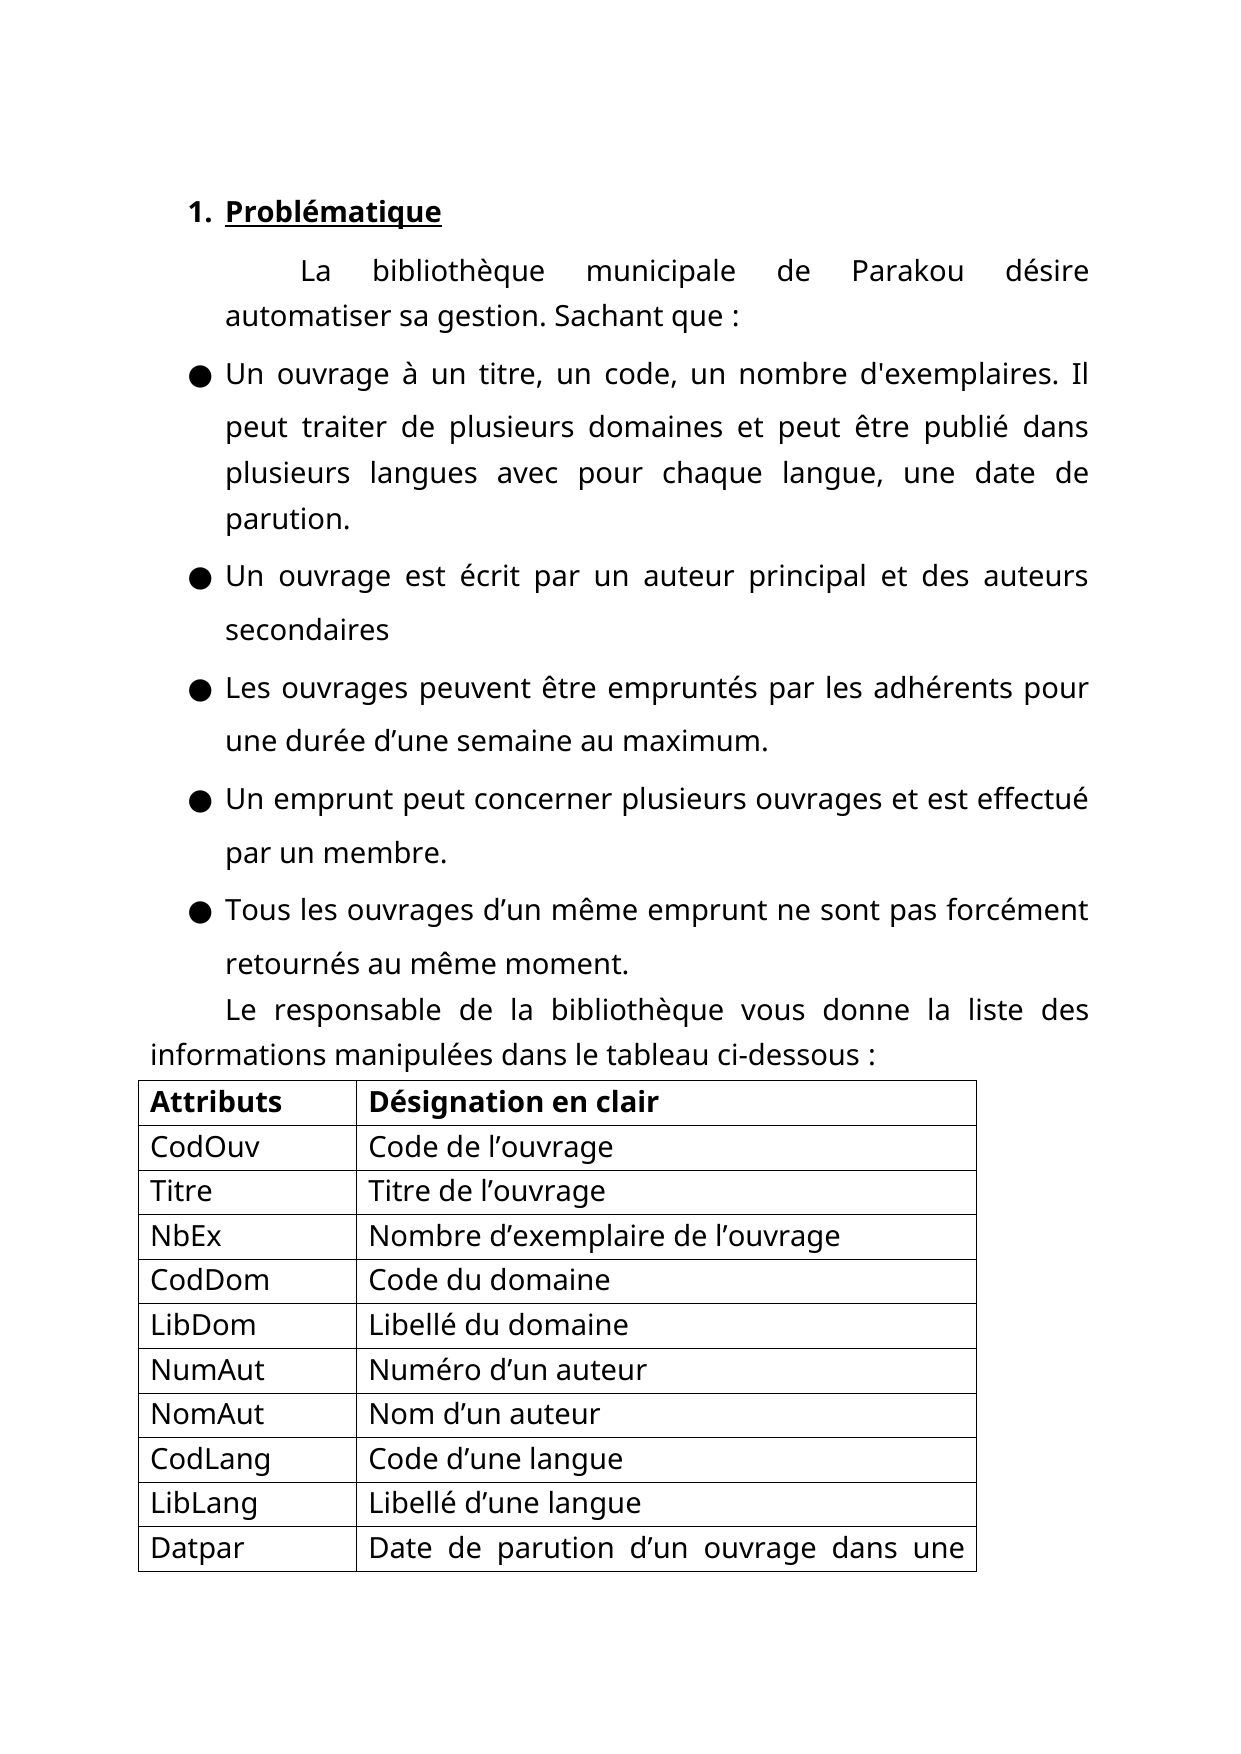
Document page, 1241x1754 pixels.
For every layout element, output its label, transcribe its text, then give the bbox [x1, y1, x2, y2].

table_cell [357, 1527, 976, 1571]
table_cell Code d’une langue [357, 1438, 976, 1482]
table_cell Code du domaine [357, 1260, 976, 1303]
text La bibliothèque municipale de Parakou désire automatiser sa gestion. Sachant que : [225, 250, 1090, 335]
table_cell CodOuv [139, 1126, 356, 1169]
table_cell NomAut [139, 1394, 356, 1437]
table_cell Libellé d’une langue [357, 1483, 976, 1526]
table_header Attributs [139, 1081, 356, 1125]
table_cell Datpar [139, 1527, 356, 1571]
table_cell Titre [139, 1171, 356, 1214]
table_cell Libellé du domaine [357, 1304, 976, 1348]
table_cell Nombre d’exemplaire de l’ouvrage [357, 1215, 976, 1259]
table_cell LibLang [139, 1483, 356, 1526]
table_cell NumAut [139, 1349, 356, 1392]
list Un emprunt peut concerner plusieurs ouvrages et est effectué par un membre. [187, 766, 1090, 872]
table_cell CodDom [139, 1260, 356, 1303]
table_cell LibDom [139, 1304, 356, 1348]
text Le responsable de la bibliothèque vous donne la liste des informations manipulées dans le tableau ci-dessous : [150, 989, 1090, 1074]
list Un ouvrage à un titre, un code, un nombre d'exemplaires. Il peut traiter de plusieurs domaines et peut être publié dans plusieurs langues avec pour chaque langue, une date de parution. [187, 341, 1090, 538]
table_cell Numéro d’un auteur [357, 1349, 976, 1392]
table_cell Nom d’un auteur [357, 1394, 976, 1437]
list Tous les ouvrages d’un même emprunt ne sont pas forcément retournés au même moment. [187, 878, 1090, 983]
list Un ouvrage est écrit par un auteur principal et des auteurs secondaires [187, 544, 1090, 649]
table_cell Titre de l’ouvrage [357, 1171, 976, 1214]
list Les ouvrages peuvent être empruntés par les adhérents pour une durée d’une semaine au maximum. [187, 655, 1090, 760]
table_cell CodLang [139, 1438, 356, 1482]
table_header Désignation en clair [357, 1081, 976, 1125]
subtitle Problématique [187, 192, 1090, 231]
table_cell Code de l’ouvrage [357, 1126, 976, 1169]
table_cell NbEx [139, 1215, 356, 1259]
